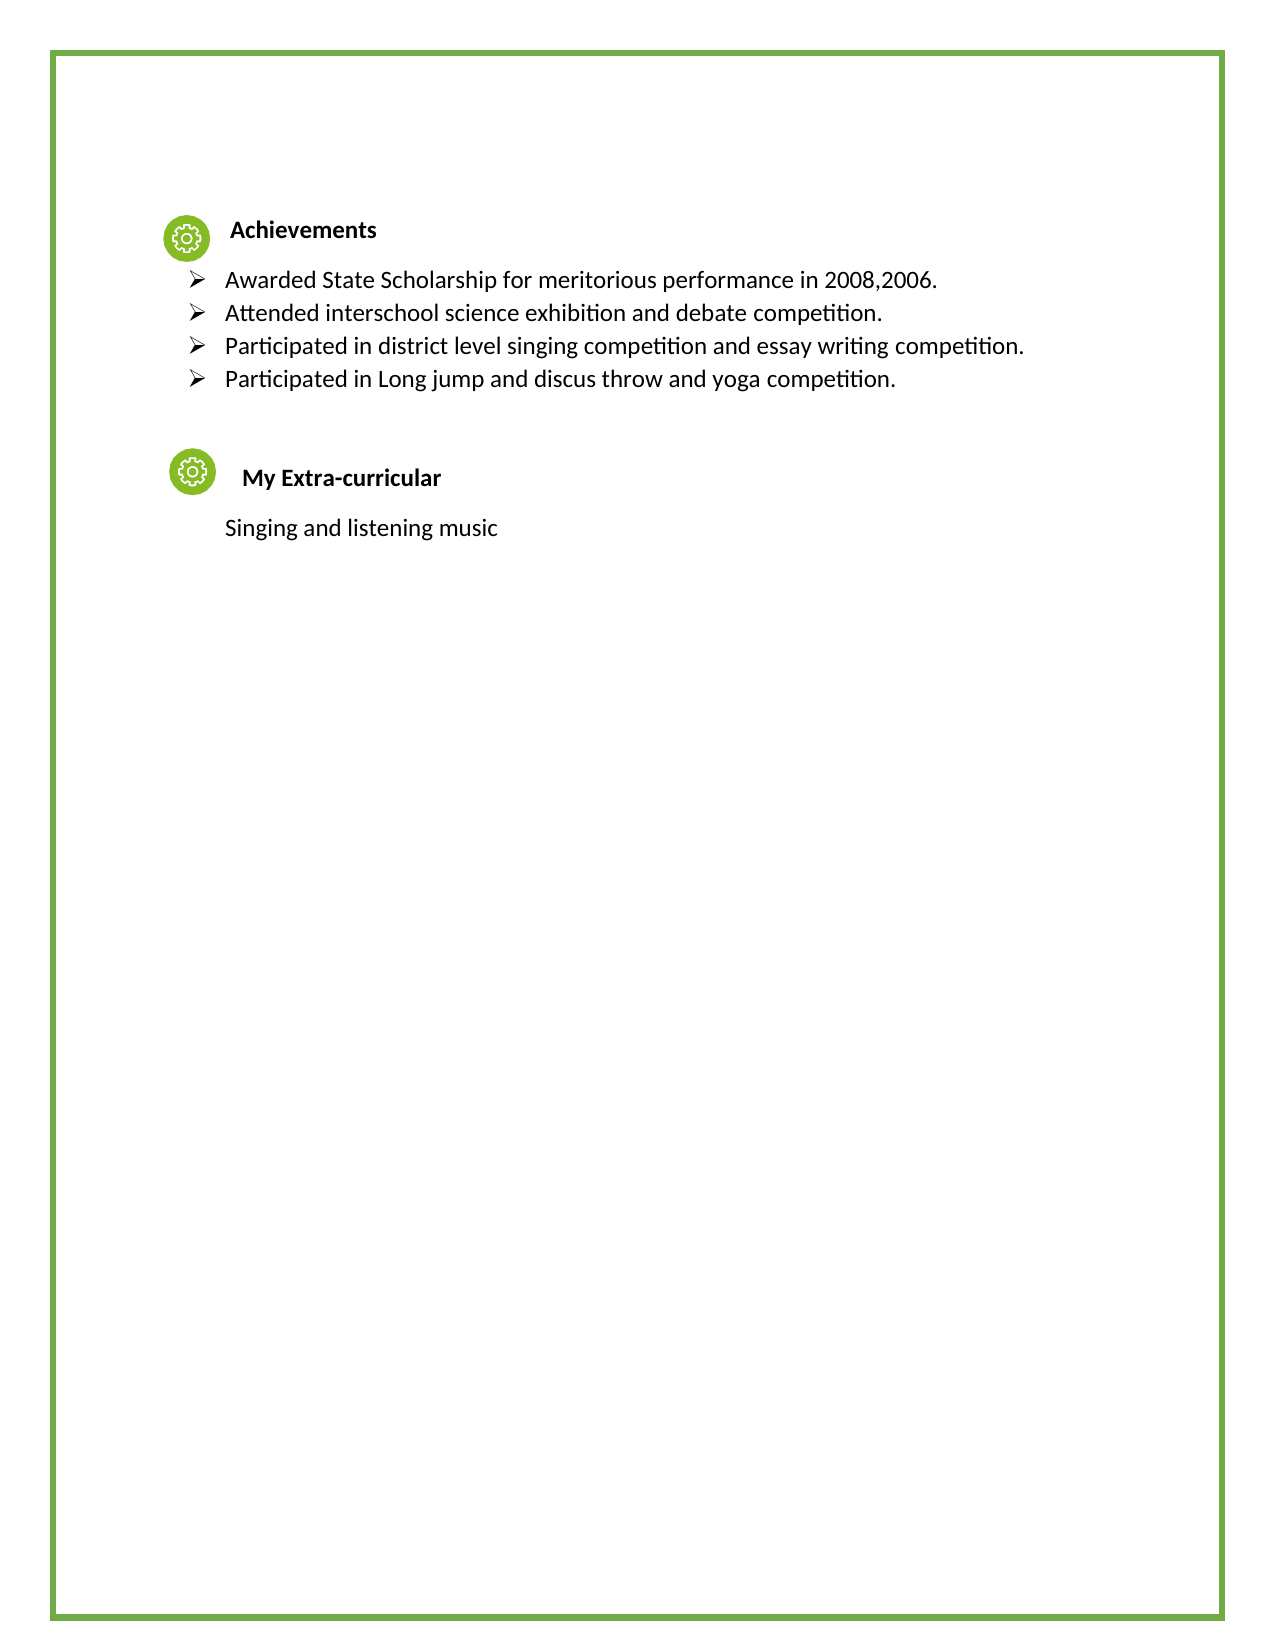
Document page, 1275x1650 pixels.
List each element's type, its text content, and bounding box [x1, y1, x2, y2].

list Participated in district level singing competition and essay writing competition. [187, 330, 1164, 360]
list Participated in Long jump and discus throw and yoga competition. [187, 363, 1164, 393]
list Awarded State Scholarship for meritorious performance in 2008,2006. [187, 264, 1164, 294]
subtitle My Extra-curricular [242, 462, 1164, 492]
text Singing and listening music [225, 512, 1164, 542]
list Attended interschool science exhibition and debate competition. [187, 297, 1164, 327]
subtitle Achievements [230, 214, 1164, 245]
